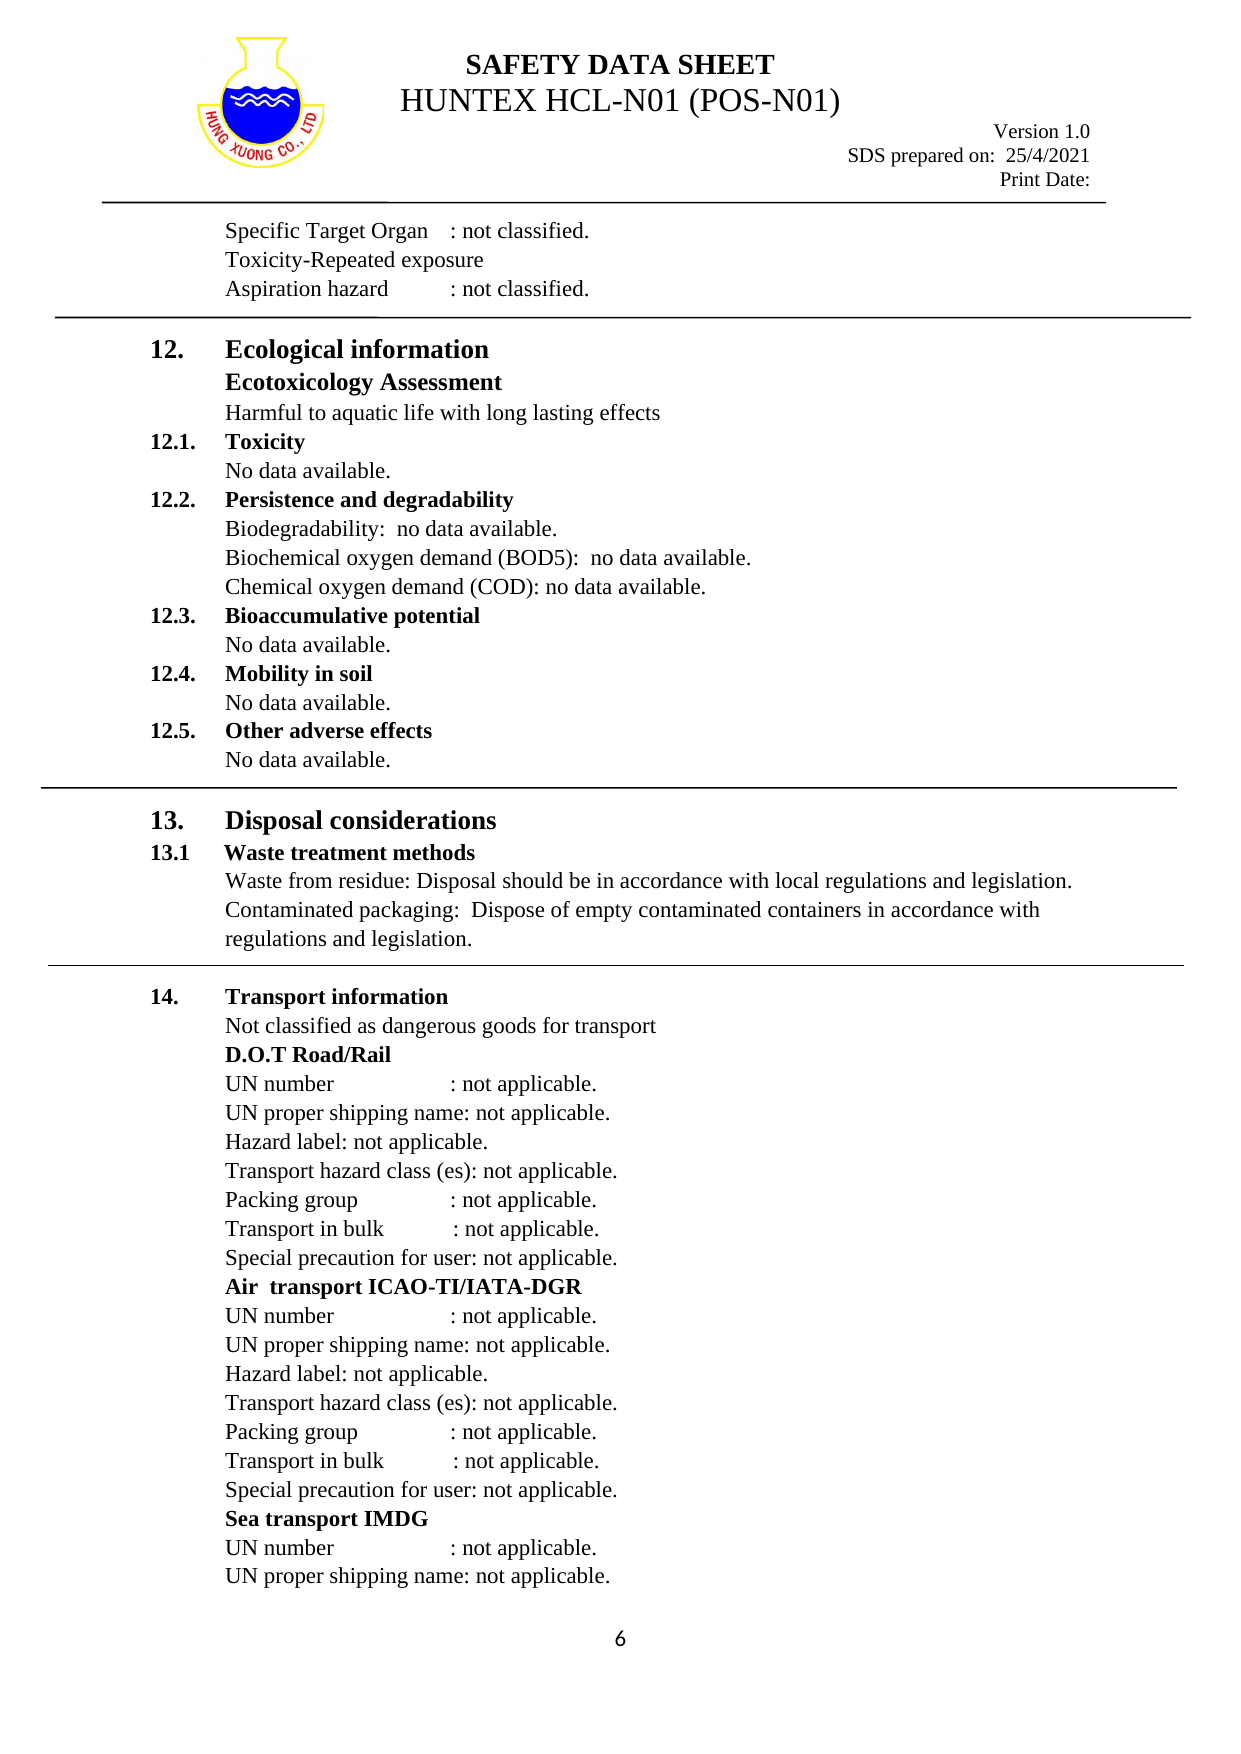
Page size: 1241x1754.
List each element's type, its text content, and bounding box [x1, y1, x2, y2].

text Air transport ICAO-TI/IATA-DGR [150, 1273, 1090, 1299]
text Transport in bulk : not applicable. [225, 1447, 1090, 1473]
text 12.4. Mobility in soil [150, 660, 1090, 686]
text Transport hazard class (es): not applicable. [225, 1389, 1090, 1415]
text No data available. [150, 457, 1090, 483]
picture [197, 37, 325, 168]
text Biodegradability: no data available. [150, 515, 1090, 541]
text 12.1. Toxicity [150, 428, 1090, 454]
text D.O.T Road/Rail [150, 1041, 1090, 1068]
text UN proper shipping name: not applicable. [150, 1099, 1090, 1126]
text 12.2. Persistence and degradability [150, 486, 1090, 512]
text UN number : not applicable. [225, 1534, 1090, 1560]
text Special precaution for user: not applicable. [225, 1476, 1090, 1502]
text Transport in bulk : not applicable. [150, 1215, 1090, 1241]
text 12. Ecological information [150, 333, 1090, 364]
text Ecotoxicology Assessment [150, 367, 1090, 396]
text UN number : not applicable. [225, 1302, 1090, 1328]
text 12.5. Other adverse effects [150, 718, 1090, 744]
text Packing group : not applicable. [225, 1418, 1090, 1444]
text Packing group : not applicable. [150, 1186, 1090, 1212]
text 12.3. Bioaccumulative potential [150, 602, 1090, 628]
text 13. Disposal considerations [150, 804, 1090, 836]
text Not classified as dangerous goods for transport [150, 1012, 1090, 1039]
text No data available. [150, 747, 1090, 773]
text Aspiration hazard : not classified. [150, 275, 1090, 302]
text 13.1 Waste treatment methods [150, 839, 1090, 865]
text Toxicity-Repeated exposure [150, 246, 1090, 273]
text Sea transport IMDG [150, 1505, 1090, 1531]
text Harmful to aquatic life with long lasting effects [150, 399, 1090, 425]
text Hazard label: not applicable. [225, 1360, 1090, 1386]
text UN proper shipping name: not applicable. [225, 1563, 1090, 1589]
text Waste from residue: Disposal should be in accordance with local regulations and legislation. [150, 868, 1090, 894]
text No data available. [150, 631, 1090, 657]
text Specific Target Organ : not classified. [150, 217, 1090, 244]
text 14. Transport information [150, 983, 1090, 1010]
text UN number : not applicable. [150, 1070, 1090, 1097]
text Special precaution for user: not applicable. [150, 1244, 1090, 1270]
text UN proper shipping name: not applicable. [225, 1331, 1090, 1357]
text No data available. [150, 689, 1090, 715]
text Chemical oxygen demand (COD): no data available. [150, 573, 1090, 599]
text Biochemical oxygen demand (BOD5): no data available. [150, 544, 1090, 570]
text Transport hazard class (es): not applicable. [150, 1157, 1090, 1183]
text Hazard label: not applicable. [150, 1128, 1090, 1154]
text Contaminated packaging: Dispose of empty contaminated containers in accordance with regulations and legislation. [225, 897, 1090, 952]
